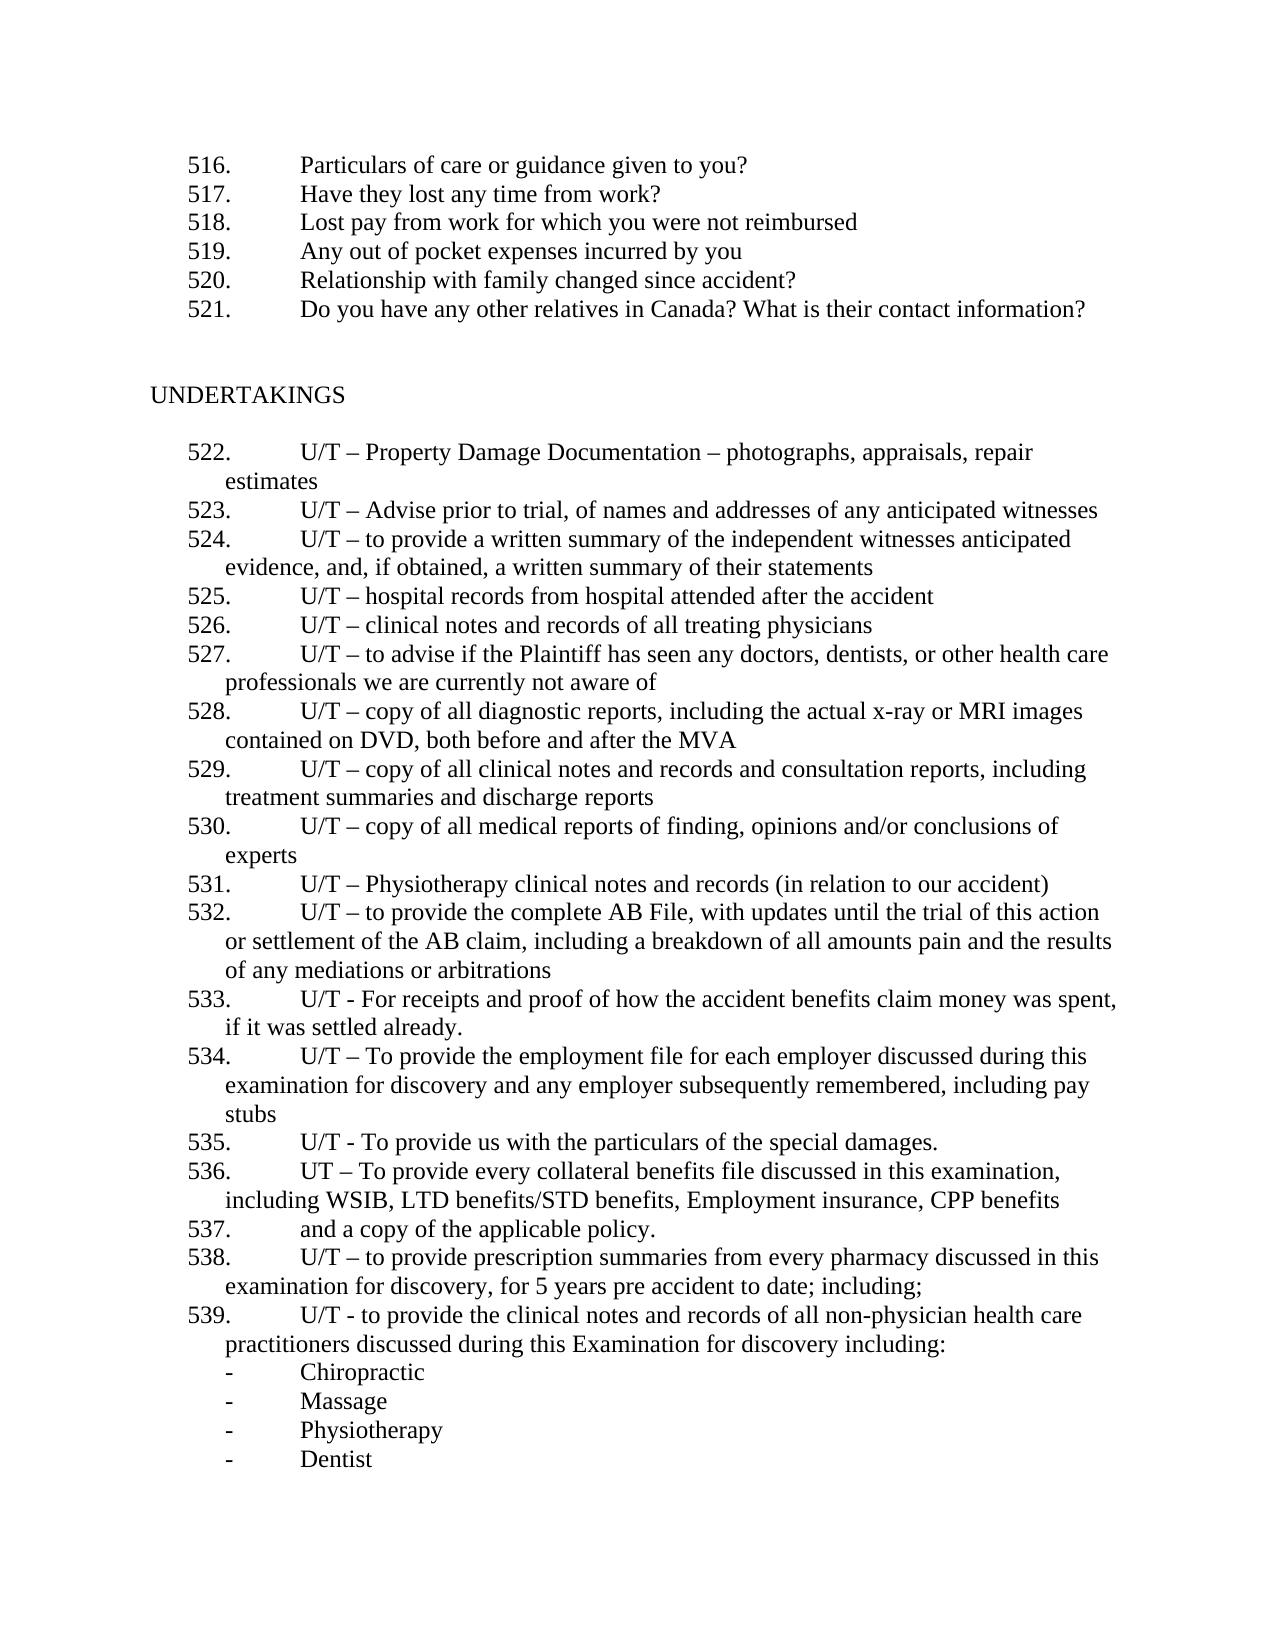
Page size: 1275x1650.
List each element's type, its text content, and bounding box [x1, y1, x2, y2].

list U/T – to advise if the Plaintiff has seen any doctors, dentists, or other health care professionals we are currently not aware of [187, 639, 1125, 696]
list Dentist [150, 1444, 1125, 1472]
list U/T – to provide prescription summaries from every pharmacy discussed in this examination for discovery, for 5 years pre accident to date; including; [187, 1242, 1125, 1300]
list Physiotherapy [150, 1415, 1125, 1444]
list Chiropractic [150, 1357, 1125, 1386]
text UNDERTAKINGS [150, 380, 1125, 409]
list Do you have any other relatives in Canada? What is their contact information? [187, 294, 1125, 322]
list U/T – copy of all clinical notes and records and consultation reports, including treatment summaries and discharge reports [187, 754, 1125, 811]
list U/T – to provide a written summary of the independent witnesses anticipated evidence, and, if obtained, a written summary of their statements [187, 524, 1125, 581]
list U/T – To provide the employment file for each employer discussed during this examination for discovery and any employer subsequently remembered, including pay stubs [187, 1041, 1125, 1127]
list Massage [150, 1386, 1125, 1415]
list Any out of pocket expenses incurred by you [187, 236, 1125, 265]
list U/T – hospital records from hospital attended after the accident [187, 581, 1125, 610]
list Lost pay from work for which you were not reimbursed [187, 207, 1125, 236]
list U/T – Advise prior to trial, of names and addresses of any anticipated witnesses [187, 495, 1125, 524]
list U/T - to provide the clinical notes and records of all non-physician health care practitioners discussed during this Examination for discovery including: [187, 1300, 1125, 1357]
list U/T – Property Damage Documentation – photographs, appraisals, repair estimates [187, 437, 1125, 495]
list U/T – copy of all diagnostic reports, including the actual x-ray or MRI images contained on DVD, both before and after the MVA [187, 696, 1125, 754]
list U/T – Physiotherapy clinical notes and records (in relation to our accident) [187, 869, 1125, 897]
list U/T – copy of all medical reports of finding, opinions and/or conclusions of experts [187, 811, 1125, 869]
list U/T - For receipts and proof of how the accident benefits claim money was spent, if it was settled already. [187, 984, 1125, 1041]
list U/T – clinical notes and records of all treating physicians [187, 610, 1125, 639]
list U/T - To provide us with the particulars of the special damages. [187, 1127, 1125, 1156]
list UT – To provide every collateral benefits file discussed in this examination, including WSIB, LTD benefits/STD benefits, Employment insurance, CPP benefits [187, 1156, 1125, 1214]
list Have they lost any time from work? [187, 179, 1125, 207]
list Relationship with family changed since accident? [187, 265, 1125, 294]
list U/T – to provide the complete AB File, with updates until the trial of this action or settlement of the AB claim, including a breakdown of all amounts pain and the results of any mediations or arbitrations [187, 897, 1125, 984]
list and a copy of the applicable policy. [187, 1214, 1125, 1242]
list Particulars of care or guidance given to you? [187, 150, 1125, 179]
